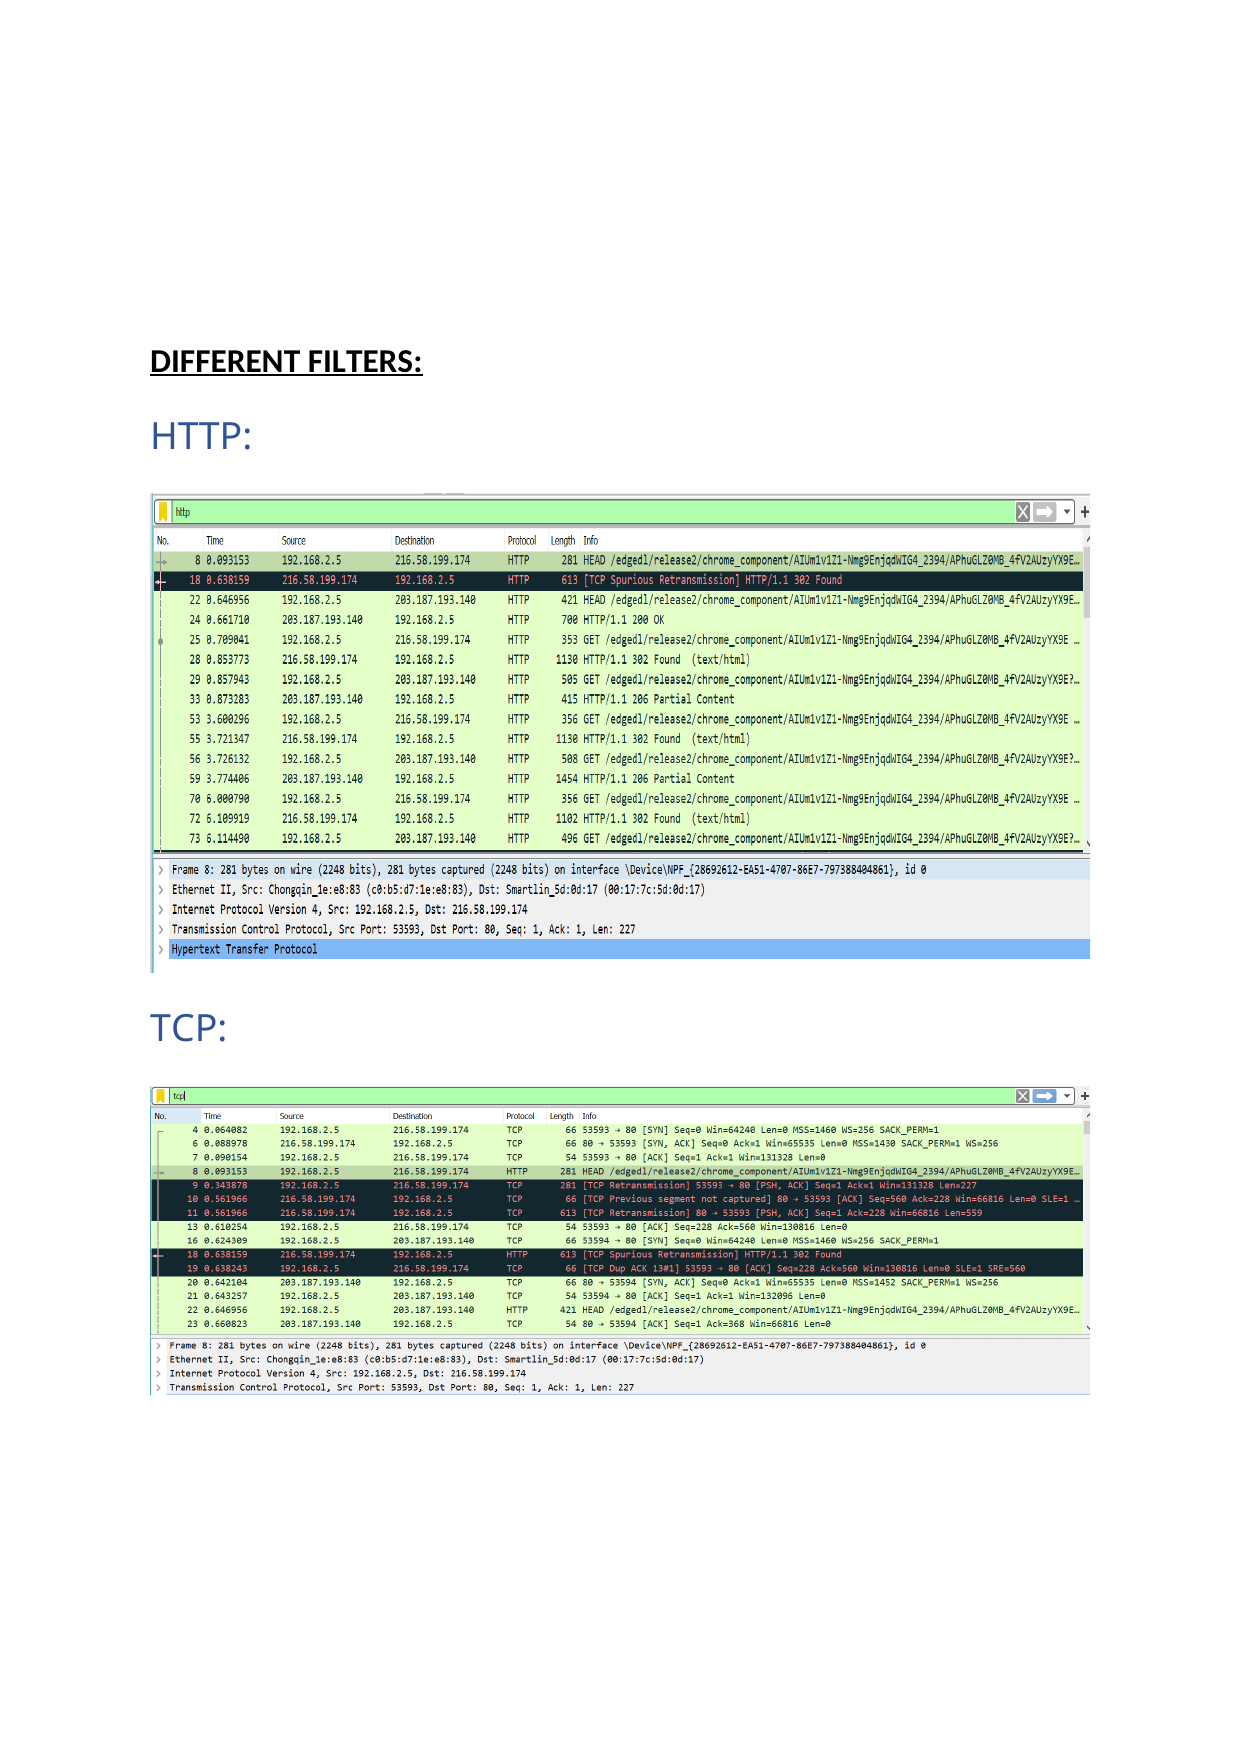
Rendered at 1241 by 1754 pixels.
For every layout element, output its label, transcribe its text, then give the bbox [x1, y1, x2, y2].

picture [150, 493, 1091, 973]
subtitle TCP: [150, 1002, 1090, 1053]
text DIFFERENT FILTERS: [150, 340, 1090, 380]
subtitle HTTP: [150, 409, 1090, 461]
picture [150, 1086, 1091, 1395]
